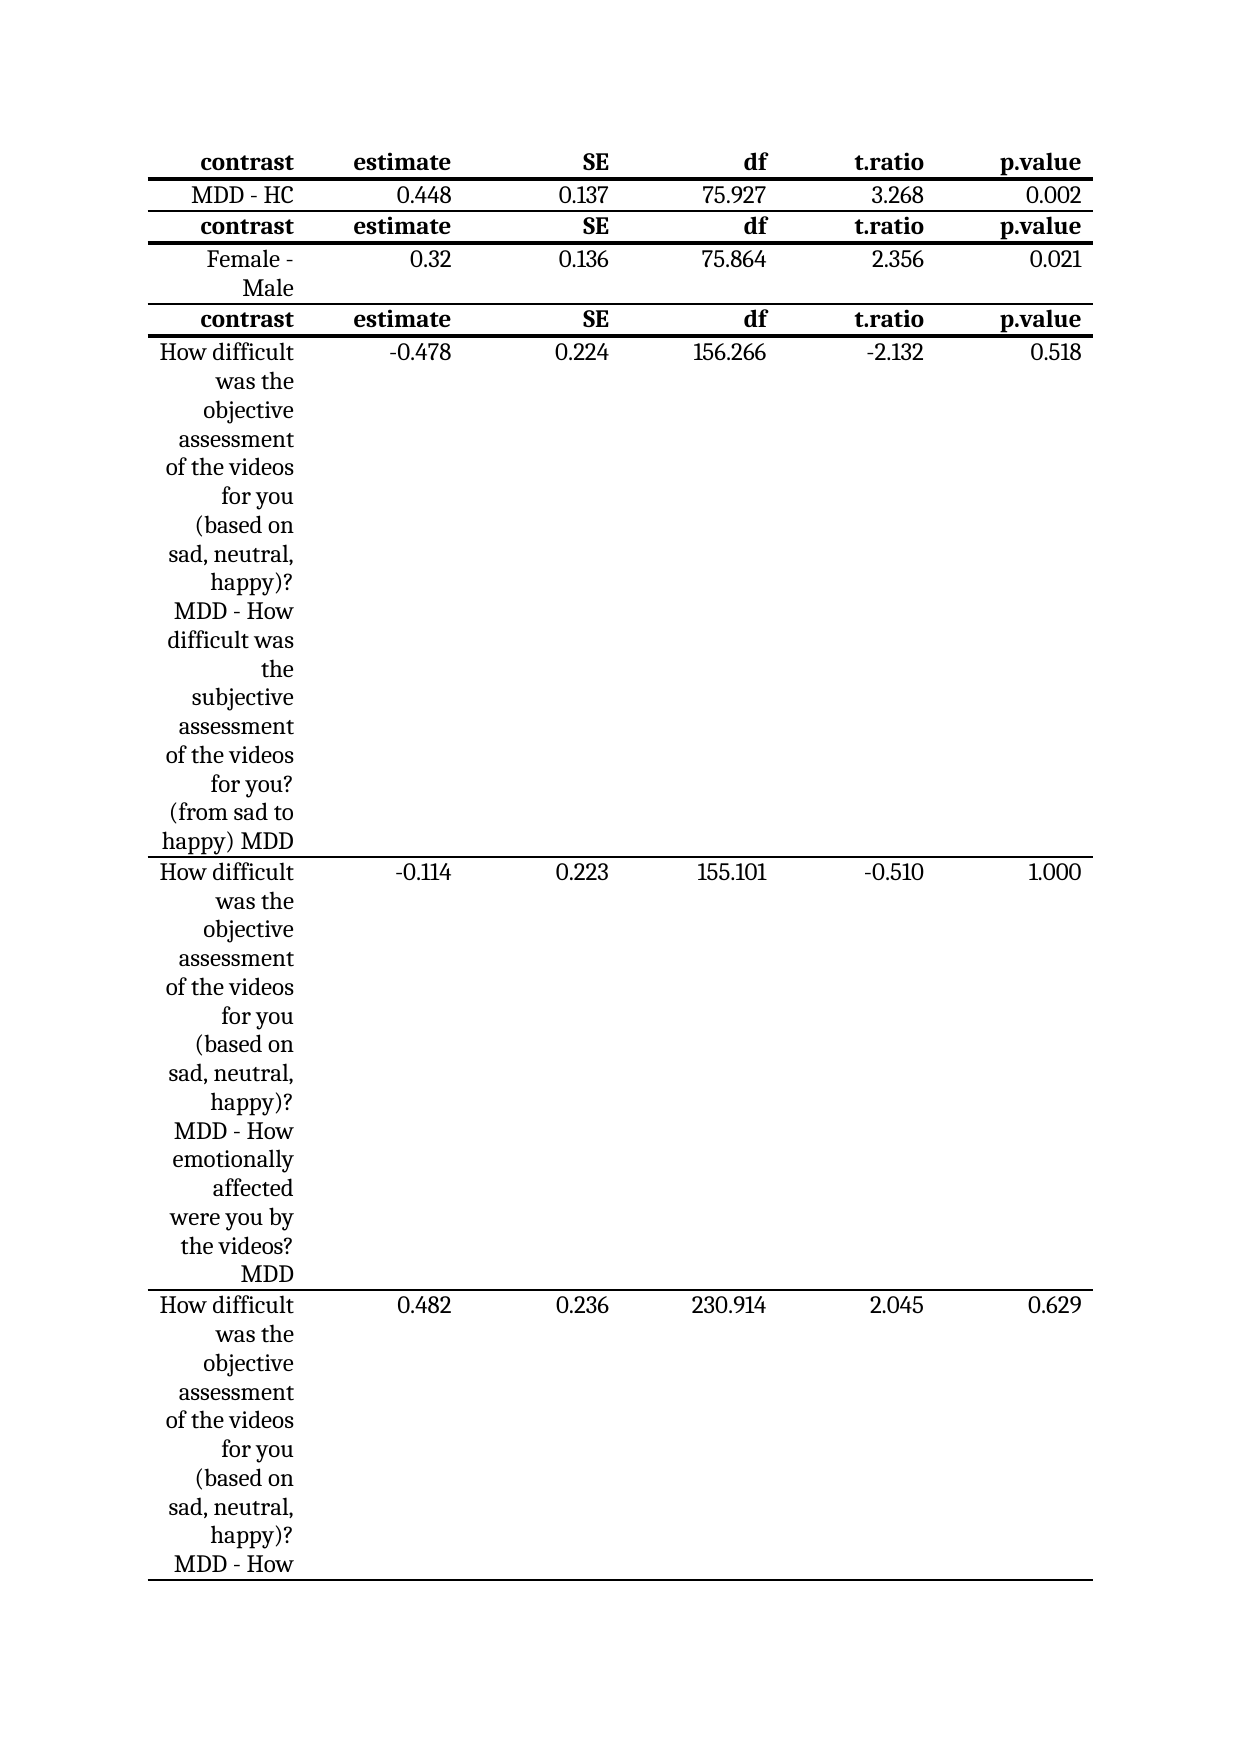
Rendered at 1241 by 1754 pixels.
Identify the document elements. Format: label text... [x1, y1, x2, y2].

table_cell 0.223 [463, 858, 620, 1289]
table_cell 0.236 [463, 1291, 620, 1579]
table_header contrast [148, 148, 305, 176]
table_header df [620, 212, 777, 241]
table_header t.ratio [778, 212, 935, 241]
table_cell 0.021 [935, 245, 1093, 303]
table_header contrast [148, 212, 305, 241]
table_header t.ratio [778, 305, 935, 334]
table_cell 230.914 [620, 1291, 777, 1579]
table_cell 0.224 [463, 338, 620, 856]
table_cell 155.101 [620, 858, 777, 1289]
table_cell How difficult was the objective assessment of the videos for you (based on sad, neutral, happy)? MDD - How difficult was the subjective assessment of the videos for you? (from sad to happy) MDD [148, 338, 305, 856]
table_header p.value [935, 148, 1093, 176]
table_cell -0.478 [305, 338, 462, 856]
table_cell 75.927 [620, 181, 777, 210]
table_cell 0.002 [935, 181, 1093, 210]
table_cell 2.045 [778, 1291, 935, 1579]
table_header estimate [305, 148, 462, 176]
table_cell 75.864 [620, 245, 777, 303]
table_header contrast [148, 305, 305, 334]
table_cell 0.32 [305, 245, 462, 303]
table_header p.value [935, 212, 1093, 241]
table_header p.value [935, 305, 1093, 334]
table_cell 0.136 [463, 245, 620, 303]
table_header SE [463, 305, 620, 334]
table_header estimate [305, 212, 462, 241]
table_cell 0.137 [463, 181, 620, 210]
table_cell 1.000 [935, 858, 1093, 1289]
table_cell 0.448 [305, 181, 462, 210]
table_cell -0.114 [305, 858, 462, 1289]
table_cell MDD - HC [148, 181, 305, 210]
table_cell -2.132 [778, 338, 935, 856]
table_cell How difficult was the objective assessment of the videos for you (based on sad, neutral, happy)? MDD - How emotionally affected were you by the videos? MDD [148, 858, 305, 1289]
table_header t.ratio [778, 148, 935, 176]
table_cell 0.482 [305, 1291, 462, 1579]
table_cell 3.268 [778, 181, 935, 210]
table_header SE [463, 148, 620, 176]
table_cell 0.518 [935, 338, 1093, 856]
table_header df [620, 148, 777, 176]
table_header SE [463, 212, 620, 241]
table_cell 2.356 [778, 245, 935, 303]
table_cell 156.266 [620, 338, 777, 856]
table_header estimate [305, 305, 462, 334]
table_cell -0.510 [778, 858, 935, 1289]
table_cell 0.629 [935, 1291, 1093, 1579]
table_cell Female - Male [148, 245, 305, 303]
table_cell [148, 1291, 305, 1579]
table_header df [620, 305, 777, 334]
